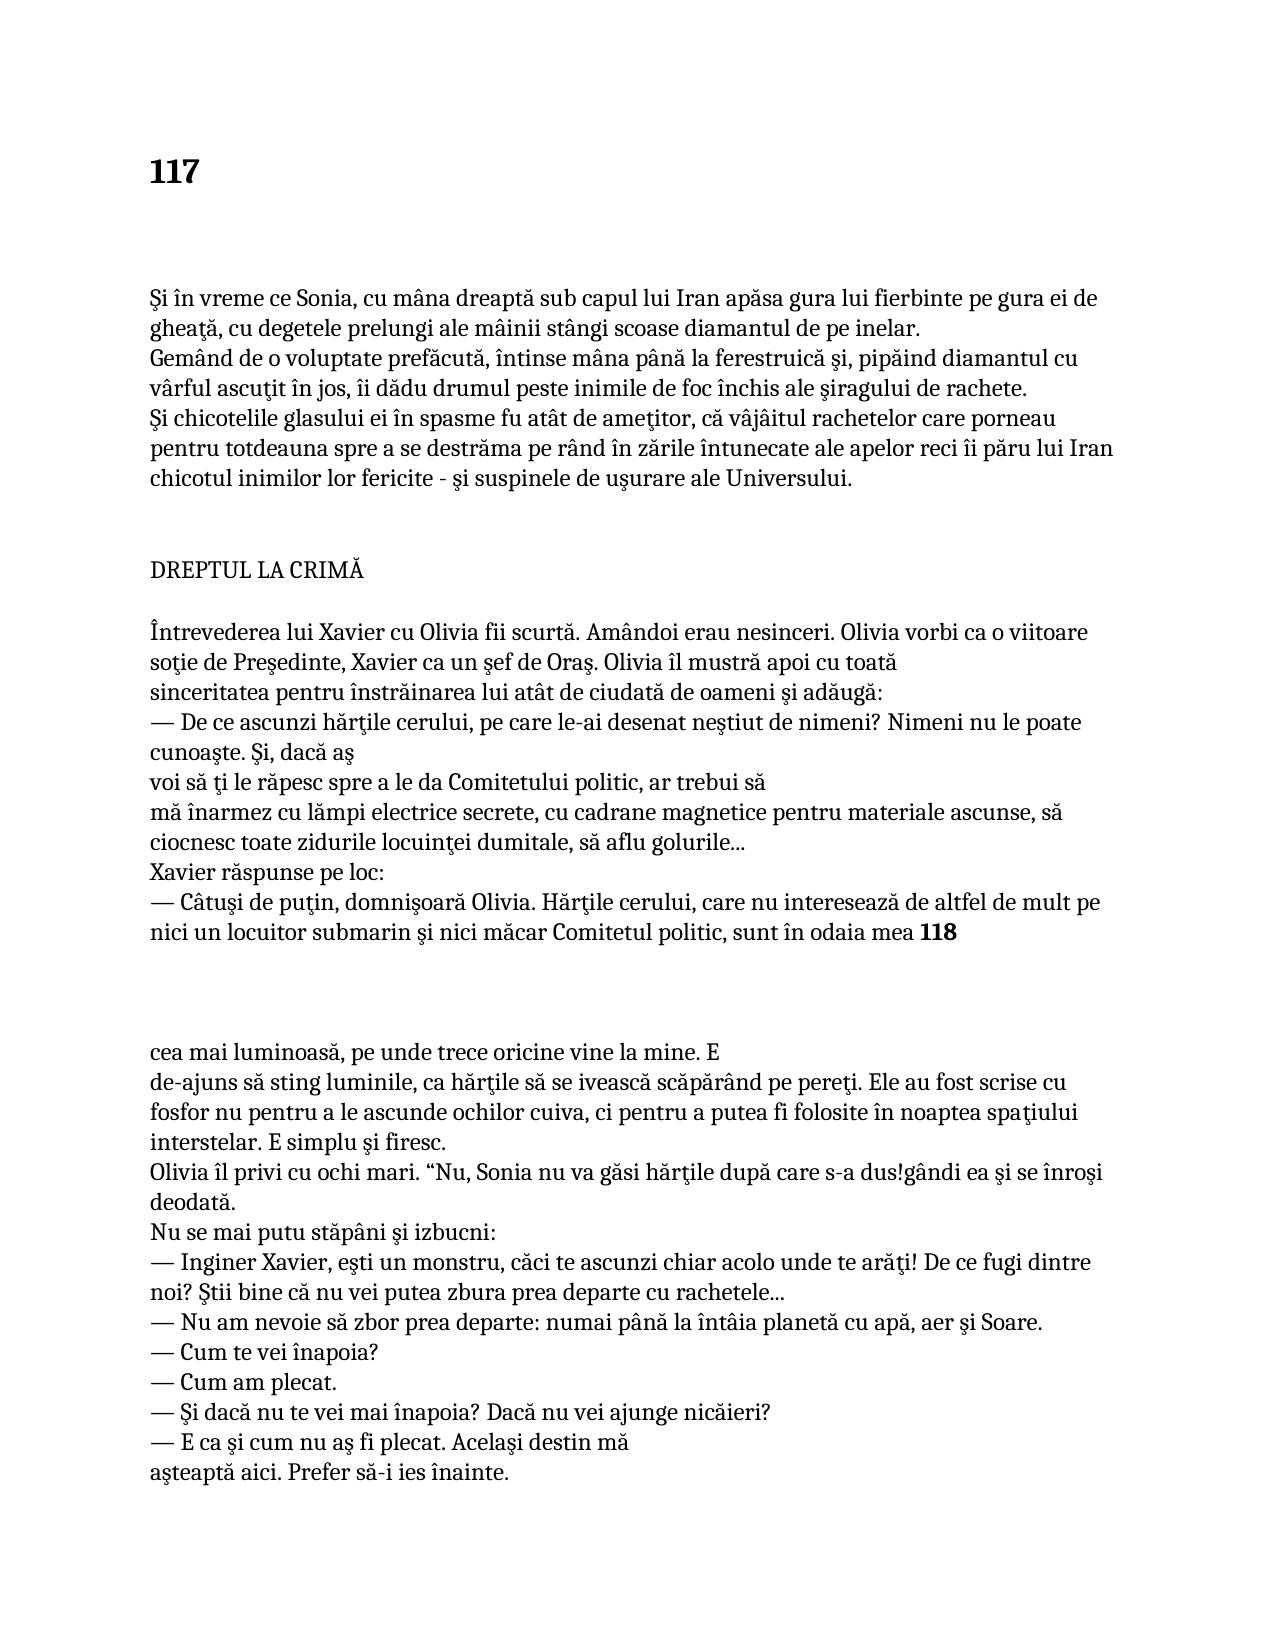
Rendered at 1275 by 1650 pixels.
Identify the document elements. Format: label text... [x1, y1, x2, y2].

text Olivia îl privi cu ochi mari. “Nu, Sonia nu va găsi hărţile după care s-a dus!gândi ea şi se înroşi deodată. [150, 1156, 1125, 1216]
text aşteaptă aici. Prefer să-i ies înainte. [150, 1456, 1125, 1486]
text — E ca şi cum nu aş fi plecat. Acelaşi destin mă [150, 1426, 1125, 1456]
text — Câtuşi de puţin, domnişoară Olivia. Hărţile cerului, care nu interesează de altfel de mult pe nici un locuitor submarin şi nici măcar Comitetul politic, sunt în odaia mea 118 [150, 886, 1125, 946]
subtitle 117 [150, 150, 1125, 192]
text Şi chicotelile glasului ei în spasme fu atât de ameţitor, că vâjâitul rachetelor care porneau pentru totdeauna spre a se destrăma pe rând în zările întunecate ale apelor reci îi păru lui Iran chicotul inimilor lor fericite - şi suspinele de uşurare ale Universului. [150, 402, 1125, 492]
text Întrevederea lui Xavier cu Olivia fii scurtă. Amândoi erau nesinceri. Olivia vorbi ca o viitoare soţie de Preşedinte, Xavier ca un şef de Oraş. Olivia îl mustră apoi cu toată [150, 616, 1125, 676]
text — Cum am plecat. [150, 1366, 1125, 1396]
text voi să ţi le răpesc spre a le da Comitetului politic, ar trebui să [150, 766, 1125, 796]
text DREPTUL LA CRIMĂ [150, 555, 1125, 585]
text Şi în vreme ce Sonia, cu mâna dreaptă sub capul lui Iran apăsa gura lui fierbinte pe gura ei de gheaţă, cu degetele prelungi ale mâinii stângi scoase diamantul de pe inelar. [150, 282, 1125, 342]
text Gemând de o voluptate prefăcută, întinse mâna până la ferestruică şi, pipăind diamantul cu vârful ascuţit în jos, îi dădu drumul peste inimile de foc închis ale şiragului de rachete. [150, 342, 1125, 402]
text de-ajuns să sting luminile, ca hărţile să se ivească scăpărând pe pereţi. Ele au fost scrise cu fosfor nu pentru a le ascunde ochilor cuiva, ci pentru a putea fi folosite în noaptea spaţiului interstelar. E simplu şi firesc. [150, 1066, 1125, 1156]
text mă înarmez cu lămpi electrice secrete, cu cadrane magnetice pentru materiale ascunse, să ciocnesc toate zidurile locuinţei dumitale, să aflu golurile... [150, 796, 1125, 856]
text cea mai luminoasă, pe unde trece oricine vine la mine. E [150, 1036, 1125, 1066]
text — Şi dacă nu te vei mai înapoia? Dacă nu vei ajunge nicăieri? [150, 1396, 1125, 1426]
text — De ce ascunzi hărţile cerului, pe care le-ai desenat neştiut de nimeni? Nimeni nu le poate cunoaşte. Şi, dacă aş [150, 706, 1125, 766]
text Xavier răspunse pe loc: [150, 856, 1125, 886]
text — Cum te vei înapoia? [150, 1336, 1125, 1366]
text Nu se mai putu stăpâni şi izbucni: [150, 1216, 1125, 1246]
text — Inginer Xavier, eşti un monstru, căci te ascunzi chiar acolo unde te arăţi! De ce fugi dintre noi? Ştii bine că nu vei putea zbura prea departe cu rachetele... [150, 1246, 1125, 1306]
text — Nu am nevoie să zbor prea departe: numai până la întâia planetă cu apă, aer şi Soare. [150, 1306, 1125, 1336]
text sinceritatea pentru înstrăinarea lui atât de ciudată de oameni şi adăugă: [150, 676, 1125, 706]
